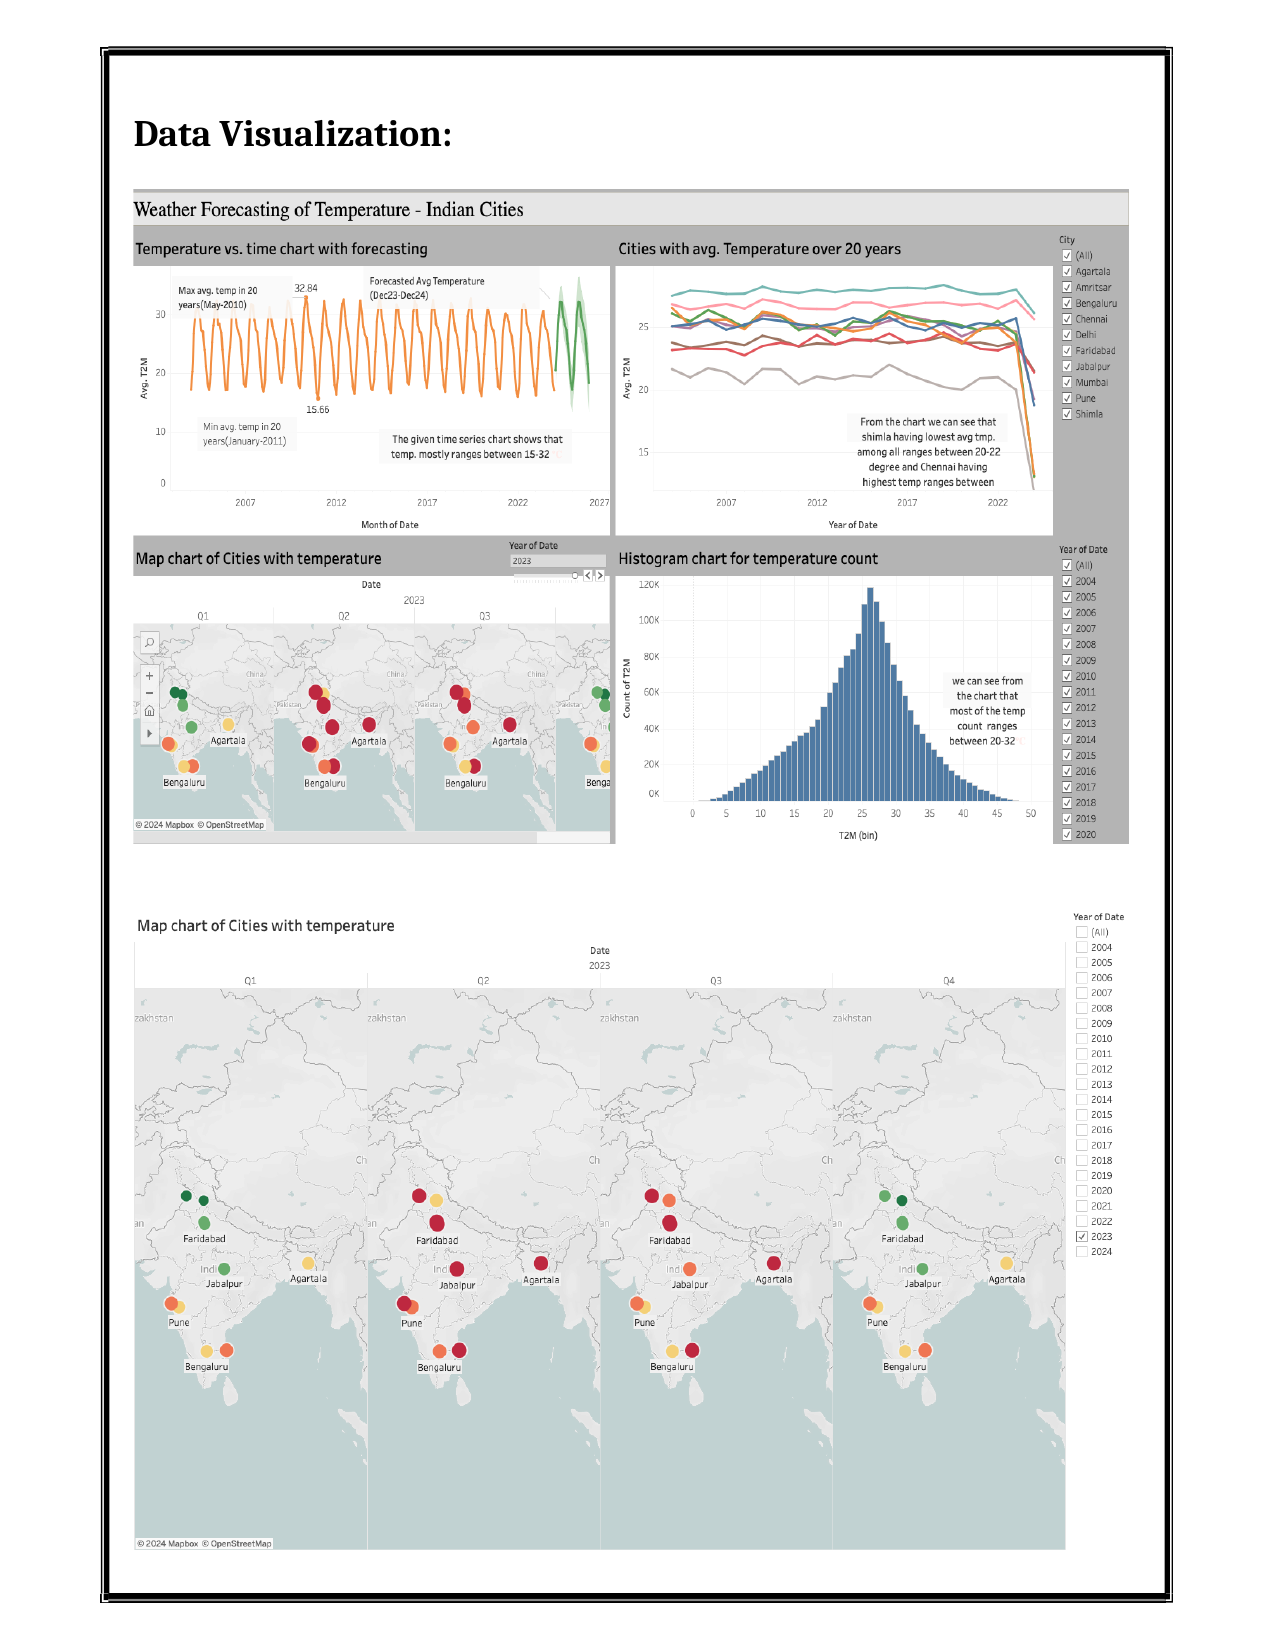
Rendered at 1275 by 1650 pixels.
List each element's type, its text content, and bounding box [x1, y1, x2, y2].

picture [100, 46, 1164, 56]
picture [133, 911, 1129, 1553]
picture [100, 1593, 1166, 1603]
text Data Visualization: [133, 113, 1137, 156]
picture [133, 189, 1129, 844]
